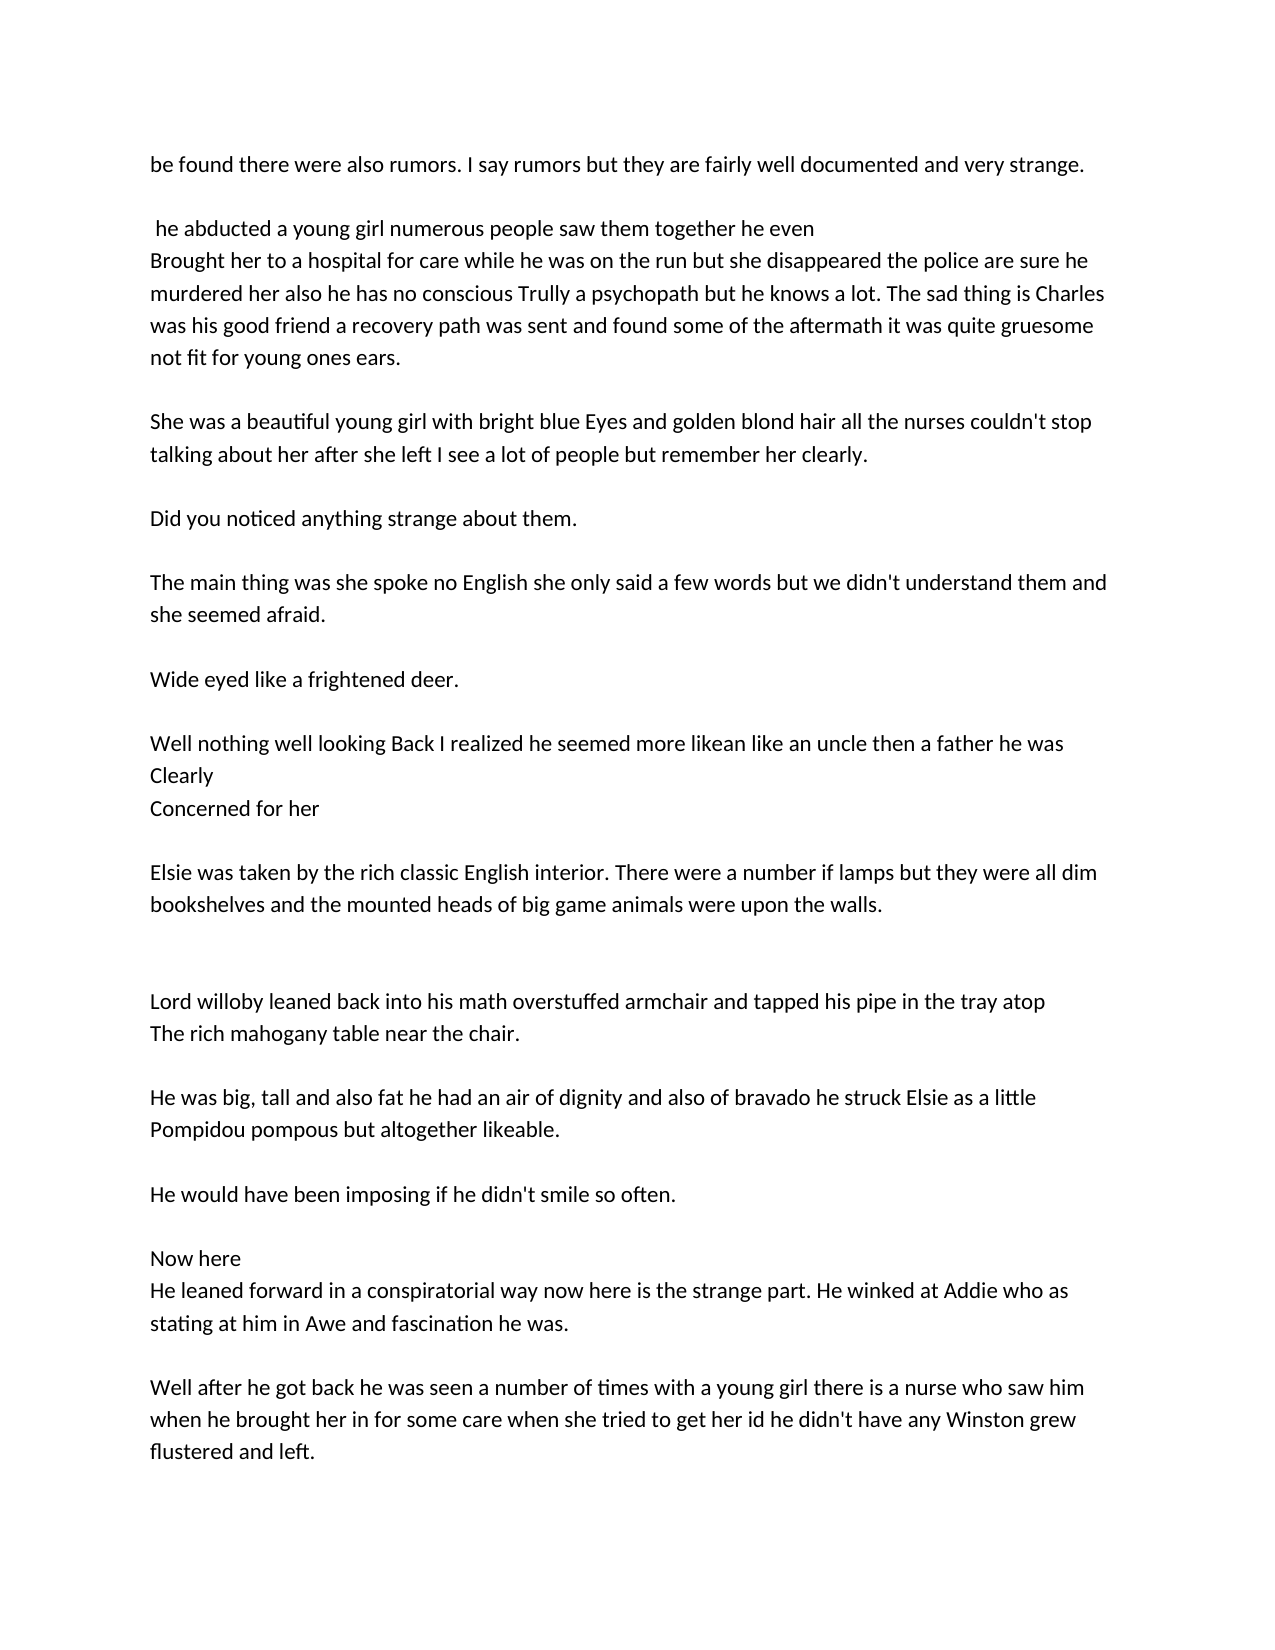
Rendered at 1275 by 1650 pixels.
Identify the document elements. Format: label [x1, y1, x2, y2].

text [150, 150, 1125, 1498]
